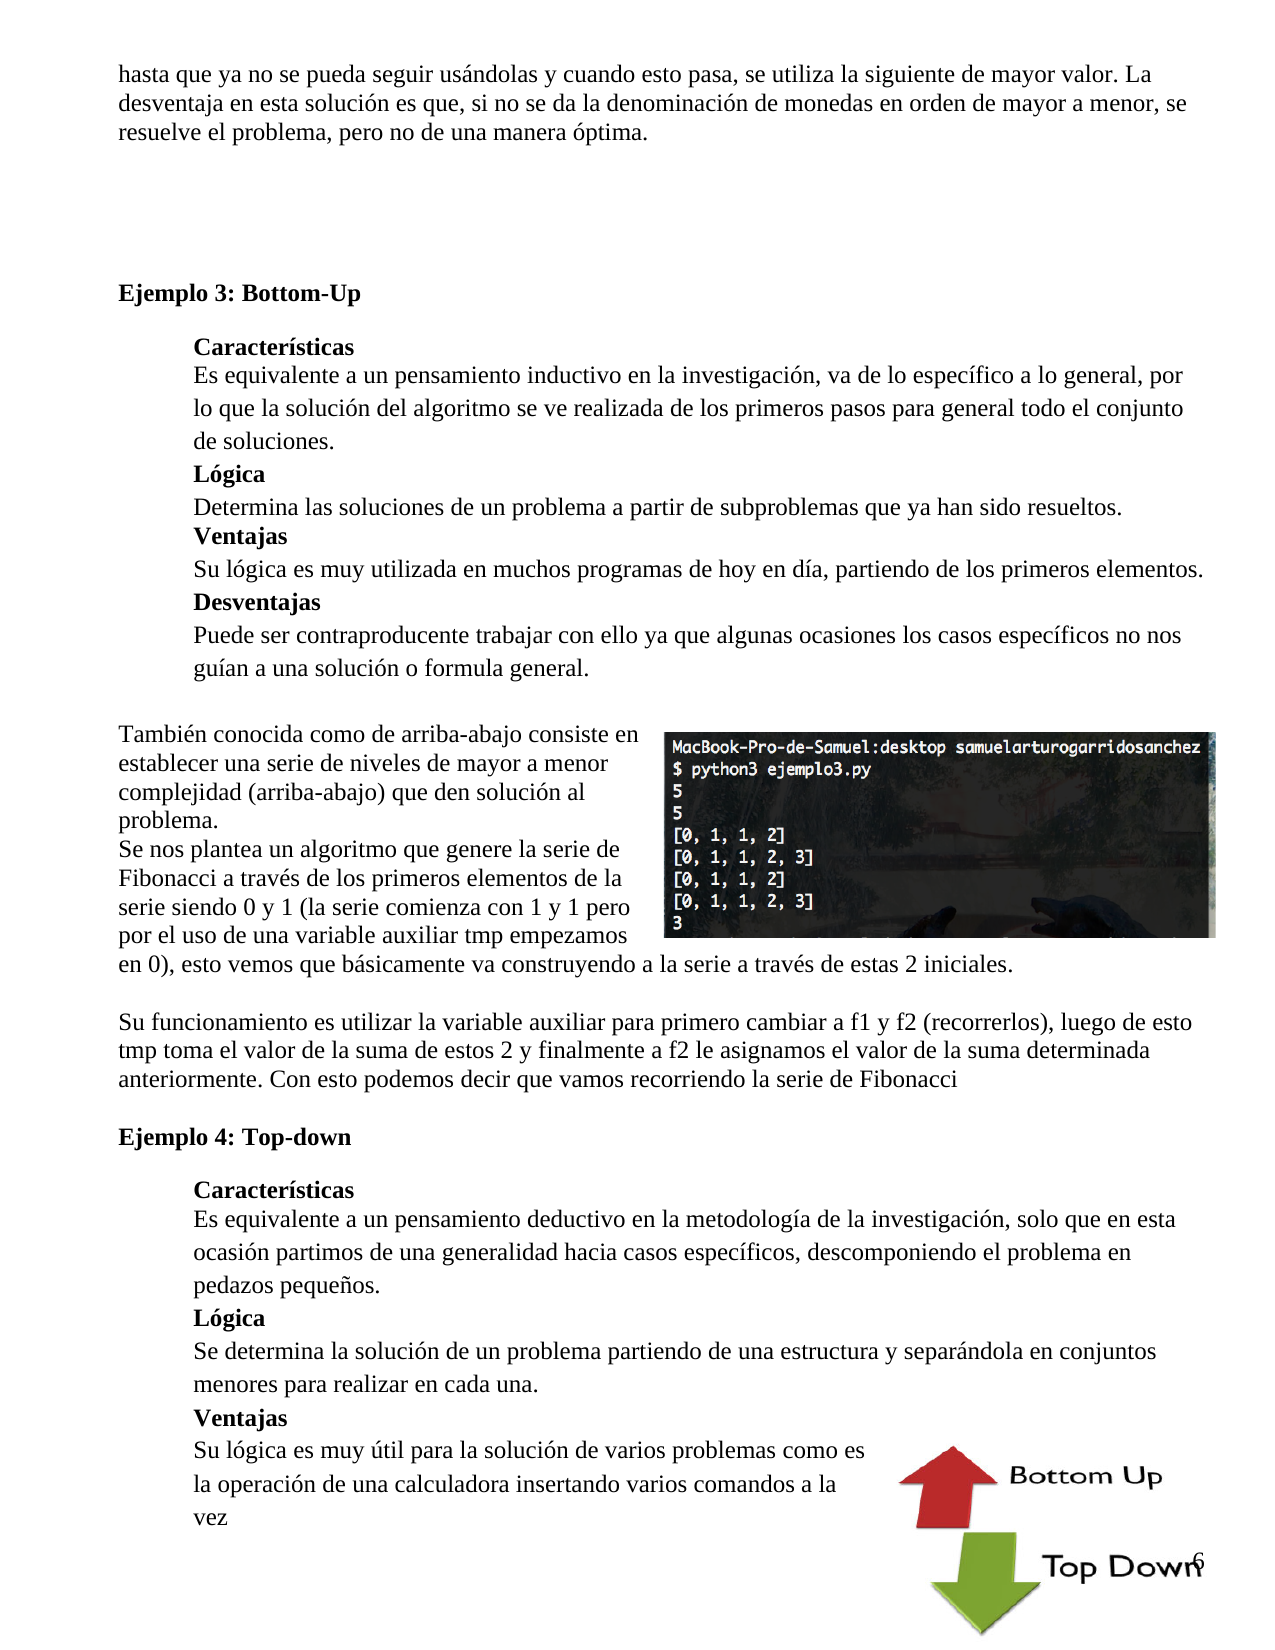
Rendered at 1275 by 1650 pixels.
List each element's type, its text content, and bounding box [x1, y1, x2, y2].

text Su lógica es muy útil para la solución de varios problemas como es la operación de una calculadora insertando varios comandos a la vez [193, 1436, 1205, 1530]
text Su funcionamiento es utilizar la variable auxiliar para primero cambiar a f1 y f2 (recorrerlos), luego de esto tmp toma el valor de la suma de estos 2 y finalmente a f2 le asignamos el valor de la suma determinada anteriormente. Con esto podemos decir que vamos recorriendo la serie de Fibonacci [118, 1007, 1205, 1093]
text Ejemplo 4: Top-down [118, 1122, 1205, 1151]
text Se determina la solución de un problema partiendo de una estructura y separándola en conjuntos menores para realizar en cada una. [193, 1336, 1205, 1398]
text Determina las soluciones de un problema a partir de subproblemas que ya han sido resueltos. [193, 492, 1205, 521]
text Ventajas [193, 521, 1205, 550]
text Lógica [193, 1303, 1205, 1332]
picture [663, 732, 1216, 938]
text Ejemplo 3: Bottom-Up [118, 278, 1205, 307]
picture [889, 1437, 1220, 1644]
text Lógica [193, 459, 1205, 488]
text Puede ser contraproducente trabajar con ello ya que algunas ocasiones los casos específicos no nos guían a una solución o formula general. [193, 620, 1205, 682]
text Es equivalente a un pensamiento inductivo en la investigación, va de lo específico a lo general, por lo que la solución del algoritmo se ve realizada de los primeros pasos para general todo el conjunto de soluciones. [193, 360, 1205, 455]
text Características [193, 1176, 1205, 1204]
text Su lógica es muy utilizada en muchos programas de hoy en día, partiendo de los primeros elementos. [193, 554, 1205, 583]
text Ventajas [193, 1403, 1205, 1431]
text Es equivalente a un pensamiento deductivo en la metodología de la investigación, solo que en esta ocasión partimos de una generalidad hacia casos específicos, descomponiendo el problema en pedazos pequeños. [193, 1204, 1205, 1299]
text También conocida como de arriba-abajo consiste en establecer una serie de niveles de mayor a menor complejidad (arriba-abajo) que den solución al problema. [118, 719, 1205, 834]
text Desventajas [193, 587, 1205, 616]
text Características [193, 332, 1205, 360]
text Se nos plantea un algoritmo que genere la serie de Fibonacci a través de los primeros elementos de la serie siendo 0 y 1 (la serie comienza con 1 y 1 pero por el uso de una variable auxiliar tmp empezamos en 0), esto vemos que básicamente va construyendo a la serie a través de estas 2 iniciales. [118, 834, 1205, 978]
